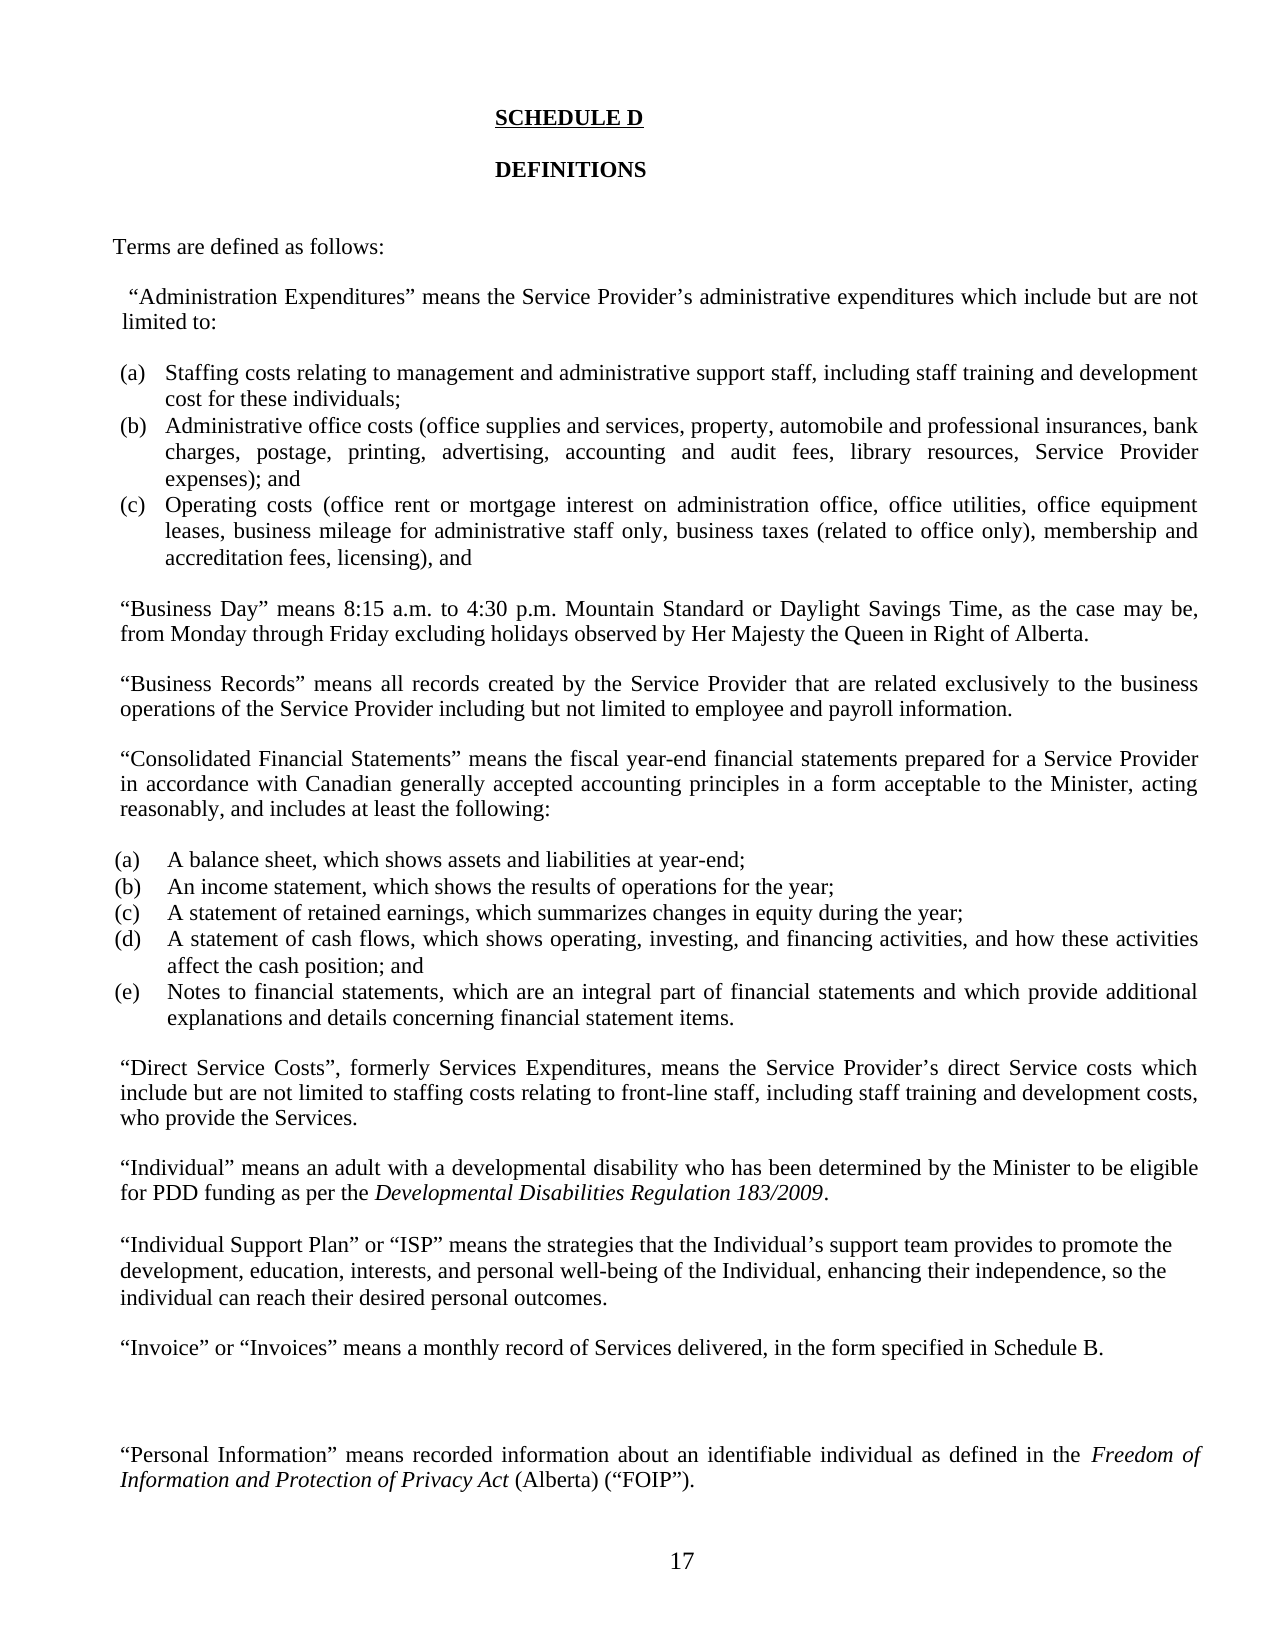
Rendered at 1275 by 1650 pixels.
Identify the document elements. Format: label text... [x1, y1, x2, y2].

text “Administration Expenditures” means the Service Provider’s administrative expenditures which include but are not limited to: [122, 284, 1200, 334]
list Notes to financial statements, which are an integral part of financial statements and which provide additional explanations and details concerning financial statement items. [114, 978, 1200, 1031]
list A statement of cash flows, which shows operating, investing, and financing activities, and how these activities affect the cash position; and [114, 925, 1200, 978]
text “Individual Support Plan” or “ISP” means the strategies that the Individual’s support team provides to promote the development, education, interests, and personal well-being of the Individual, enhancing their independence, so the individual can reach their desired personal outcomes. [84, 1231, 1200, 1310]
list A statement of retained earnings, which summarizes changes in equity during the year; [114, 899, 1200, 925]
list Operating costs (office rent or mortgage interest on administration office, office utilities, office equipment leases, business mileage for administrative staff only, business taxes (related to office only), membership and accreditation fees, licensing), and [120, 491, 1200, 570]
text “Direct Service Costs”, formerly Services Expenditures, means the Service Provider’s direct Service costs which include but are not limited to staffing costs relating to front-line staff, including staff training and development costs, who provide the Services. [75, 1056, 1200, 1131]
list An income statement, which shows the results of operations for the year; [114, 873, 1200, 899]
list Staffing costs relating to management and administrative support staff, including staff training and development cost for these individuals; [120, 359, 1200, 412]
text “Business Records” means all records created by the Service Provider that are related exclusively to the business operations of the Service Provider including but not limited to employee and payroll information. [75, 671, 1200, 721]
text Terms are defined as follows: [112, 234, 1200, 259]
text DEFINITIONS [495, 156, 1200, 183]
text “Business Day” means 8:15 a.m. to 4:30 p.m. Mountain Standard or Daylight Savings Time, as the case may be, from Monday through Friday excluding holidays observed by Her Majesty the Queen in Right of Alberta. [75, 596, 1200, 646]
text “Personal Information” means recorded information about an identifiable individual as defined in the Freedom of Information and Protection of Privacy Act (Alberta) (“FOIP”). [75, 1442, 1200, 1492]
list Administrative office costs (office supplies and services, property, automobile and professional insurances, bank charges, postage, printing, advertising, accounting and audit fees, library resources, Service Provider expenses); and [120, 412, 1200, 491]
text “Individual” means an adult with a developmental disability who has been determined by the Minister to be eligible for PDD funding as per the Developmental Disabilities Regulation 183/2009. [75, 1156, 1200, 1206]
text “Invoice” or “Invoices” means a monthly record of Services delivered, in the form specified in Schedule B. [75, 1335, 1200, 1360]
text “Consolidated Financial Statements” means the fiscal year-end financial statements prepared for a Service Provider in accordance with Canadian generally accepted accounting principles in a form acceptable to the Minister, acting reasonably, and includes at least the following: [75, 746, 1200, 821]
text SCHEDULE D [495, 104, 1200, 130]
list A balance sheet, which shows assets and liabilities at year-end; [114, 846, 1200, 873]
